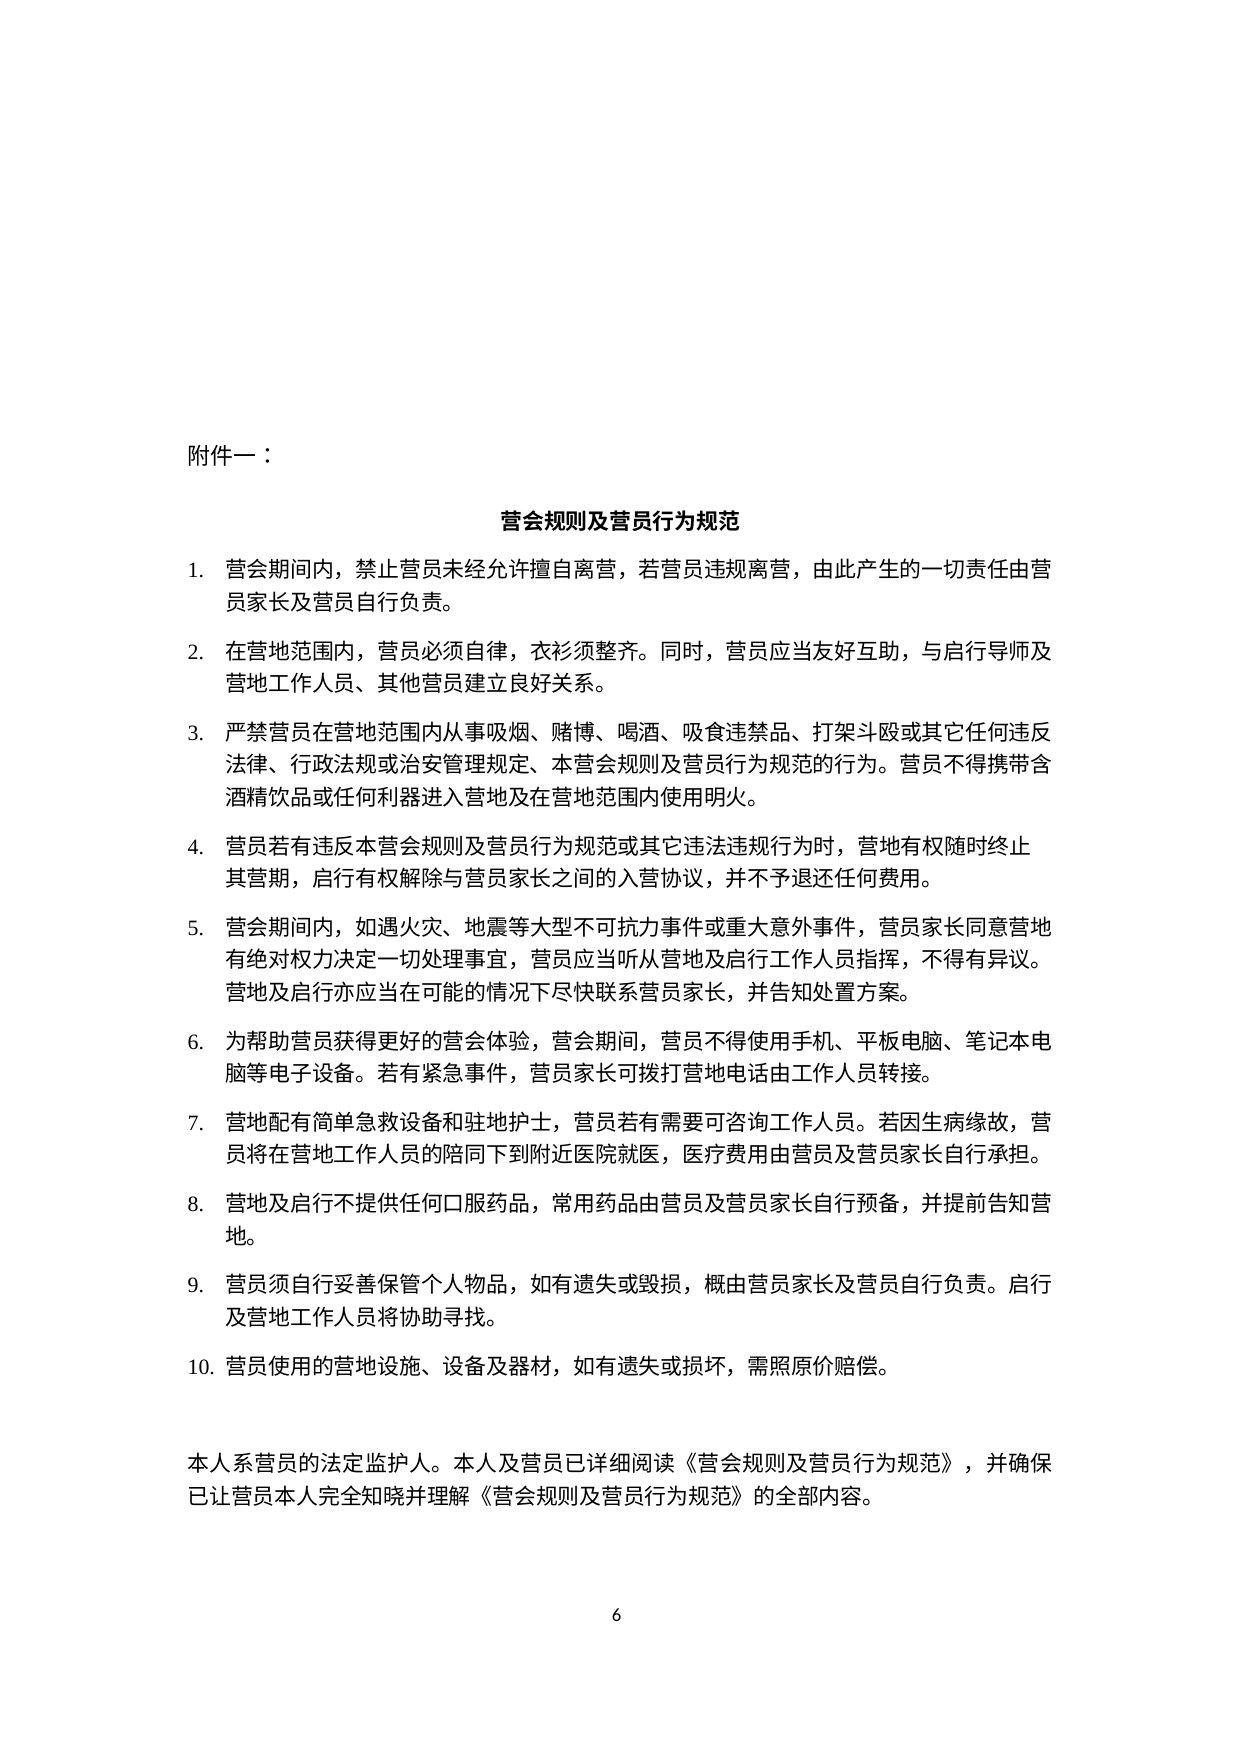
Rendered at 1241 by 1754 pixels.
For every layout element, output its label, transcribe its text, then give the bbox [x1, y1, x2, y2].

text 附件一： [187, 422, 1053, 487]
text 营会规则及营员行为规范 [187, 503, 1053, 536]
list 营会期间内，禁止营员未经允许擅自离营，若营员违规离营，由此产生的一切责任由营员家长及营员自行负责。 [187, 552, 1053, 617]
list 营会期间内，如遇火灾、地震等大型不可抗力事件或重大意外事件，营员家长同意营地有绝对权力决定一切处理事宜，营员应当听从营地及启行工作人员指挥，不得有异议。营地及启行亦应当在可能的情况下尽快联系营员家长，并告知处置方案。 [187, 909, 1053, 1007]
list 严禁营员在营地范围内从事吸烟、赌博、喝酒、吸食违禁品、打架斗殴或其它任何违反法律、行政法规或治安管理规定、本营会规则及营员行为规范的行为。营员不得携带含酒精饮品或任何利器进入营地及在营地范围内使用明火。 [187, 714, 1053, 812]
list 营地配有简单急救设备和驻地护士，营员若有需要可咨询工作人员。若因生病缘故，营员将在营地工作人员的陪同下到附近医院就医，医疗费用由营员及营员家长自行承担。 [187, 1104, 1053, 1169]
list 营地及启行不提供任何口服药品，常用药品由营员及营员家长自行预备，并提前告知营地。 [187, 1186, 1053, 1251]
list 营员须自行妥善保管个人物品，如有遗失或毁损，概由营员家长及营员自行负责。启行及营地工作人员将协助寻找。 [187, 1267, 1053, 1332]
list 在营地范围内，营员必须自律，衣衫须整齐。同时，营员应当友好互助，与启行导师及营地工作人员、其他营员建立良好关系。 [187, 633, 1053, 698]
list 营员使用的营地设施、设备及器材，如有遗失或损坏，需照原价赔偿。 [187, 1348, 1053, 1381]
list 为帮助营员获得更好的营会体验，营会期间，营员不得使用手机、平板电脑、笔记本电脑等电子设备。若有紧急事件，营员家长可拨打营地电话由工作人员转接。 [187, 1023, 1053, 1088]
text 本人系营员的法定监护人。本人及营员已详细阅读《营会规则及营员行为规范》，并确保已让营员本人完全知晓并理解《营会规则及营员行为规范》的全部内容。 [187, 1446, 1053, 1511]
list 营员若有违反本营会规则及营员行为规范或其它违法违规行为时，营地有权随时终止其营期，启行有权解除与营员家长之间的入营协议，并不予退还任何费用。 [187, 828, 1053, 893]
